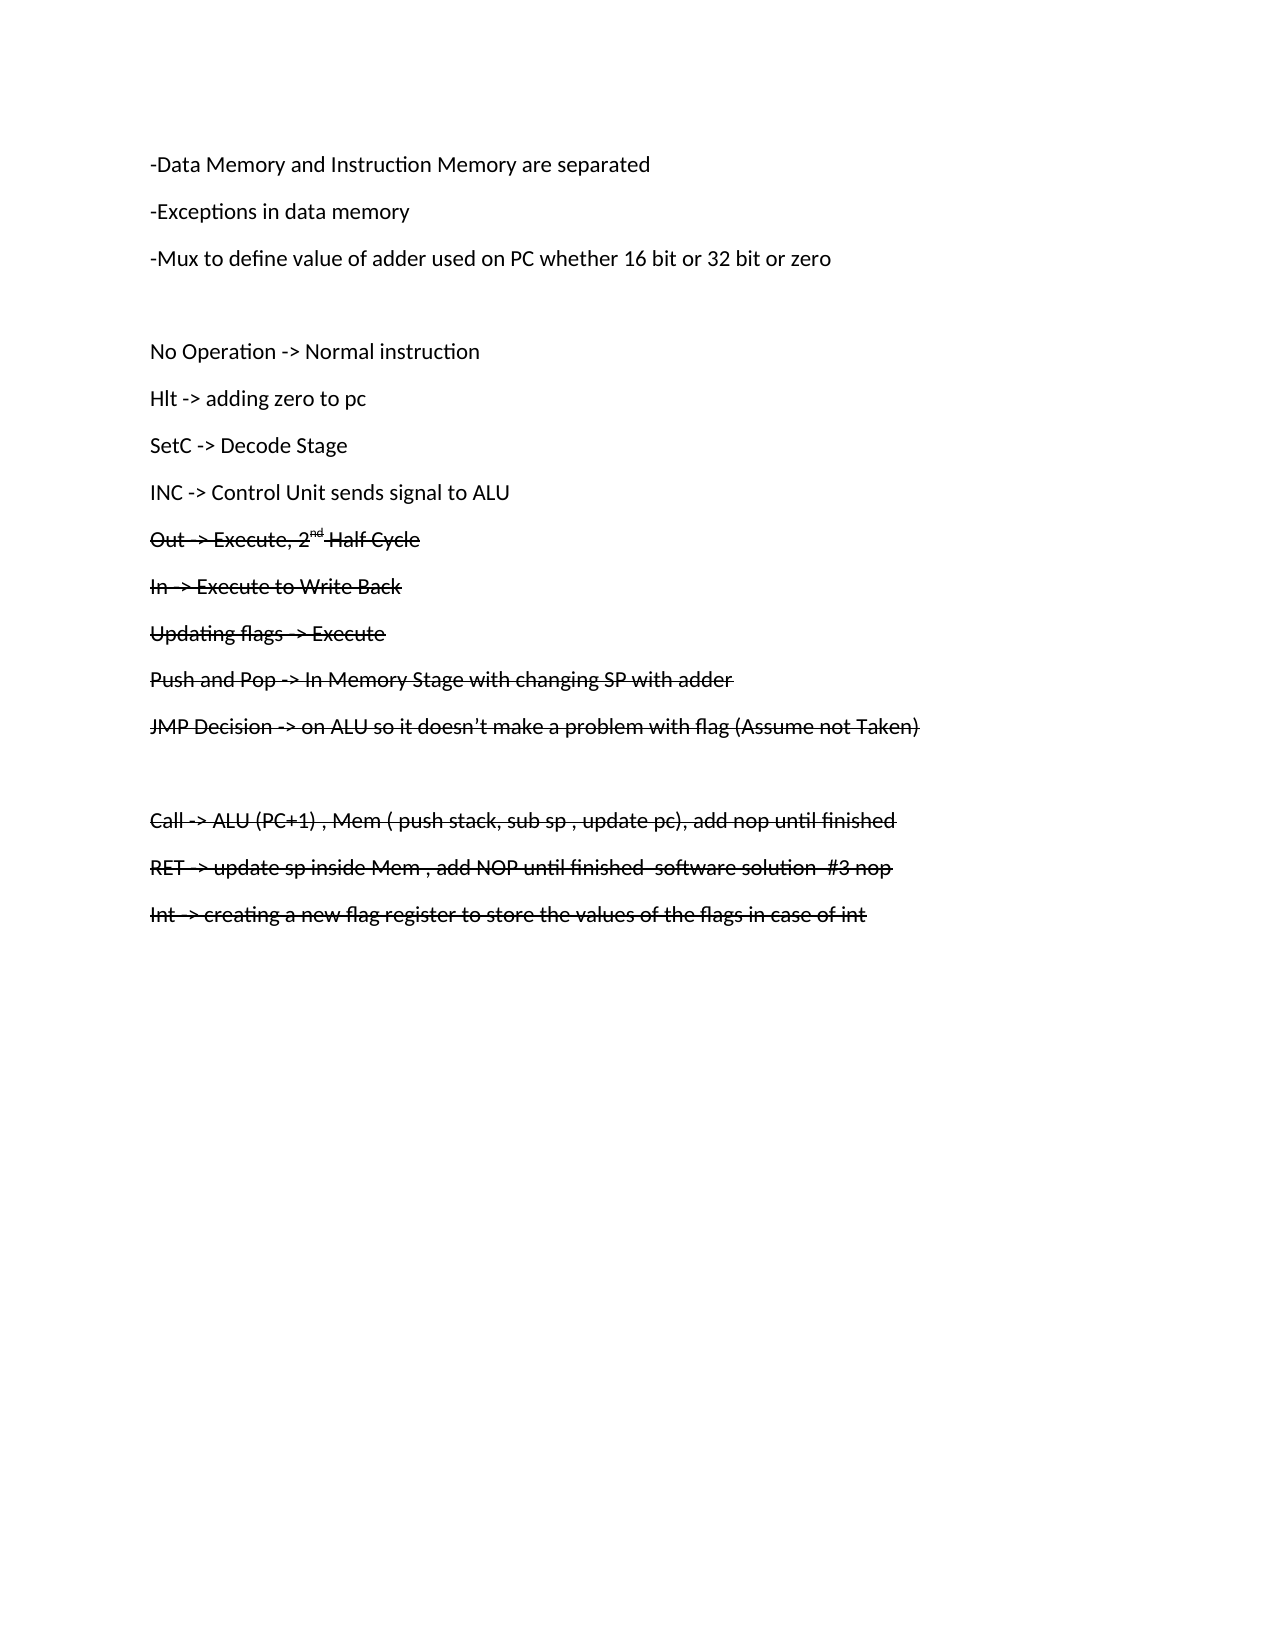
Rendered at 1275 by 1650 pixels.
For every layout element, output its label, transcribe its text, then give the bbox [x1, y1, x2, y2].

text JMP Decision -> on ALU so it doesn’t make a problem with flag (Assume not Taken) [150, 712, 1125, 741]
text In -> Execute to Write Back [150, 572, 1125, 600]
text No Operation -> Normal instruction [150, 337, 1125, 366]
text Out -> Execute, 2nd Half Cycle [150, 525, 1125, 553]
text -Mux to define value of adder used on PC whether 16 bit or 32 bit or zero [150, 244, 1125, 272]
text Int -> creating a new flag register to store the values of the flags in case of int [150, 900, 1125, 928]
text RET -> update sp inside Mem , add NOP until finished software solution #3 nop [150, 853, 1125, 881]
text INC -> Control Unit sends signal to ALU [150, 478, 1125, 506]
text SetC -> Decode Stage [150, 431, 1125, 459]
text Push and Pop -> In Memory Stage with changing SP with adder [150, 666, 1125, 694]
text -Data Memory and Instruction Memory are separated [150, 150, 1125, 178]
text Updating flags -> Execute [150, 619, 1125, 647]
text Hlt -> adding zero to pc [150, 384, 1125, 412]
text -Exceptions in data memory [150, 197, 1125, 225]
text Call -> ALU (PC+1) , Mem ( push stack, sub sp , update pc), add nop until finished [150, 806, 1125, 834]
